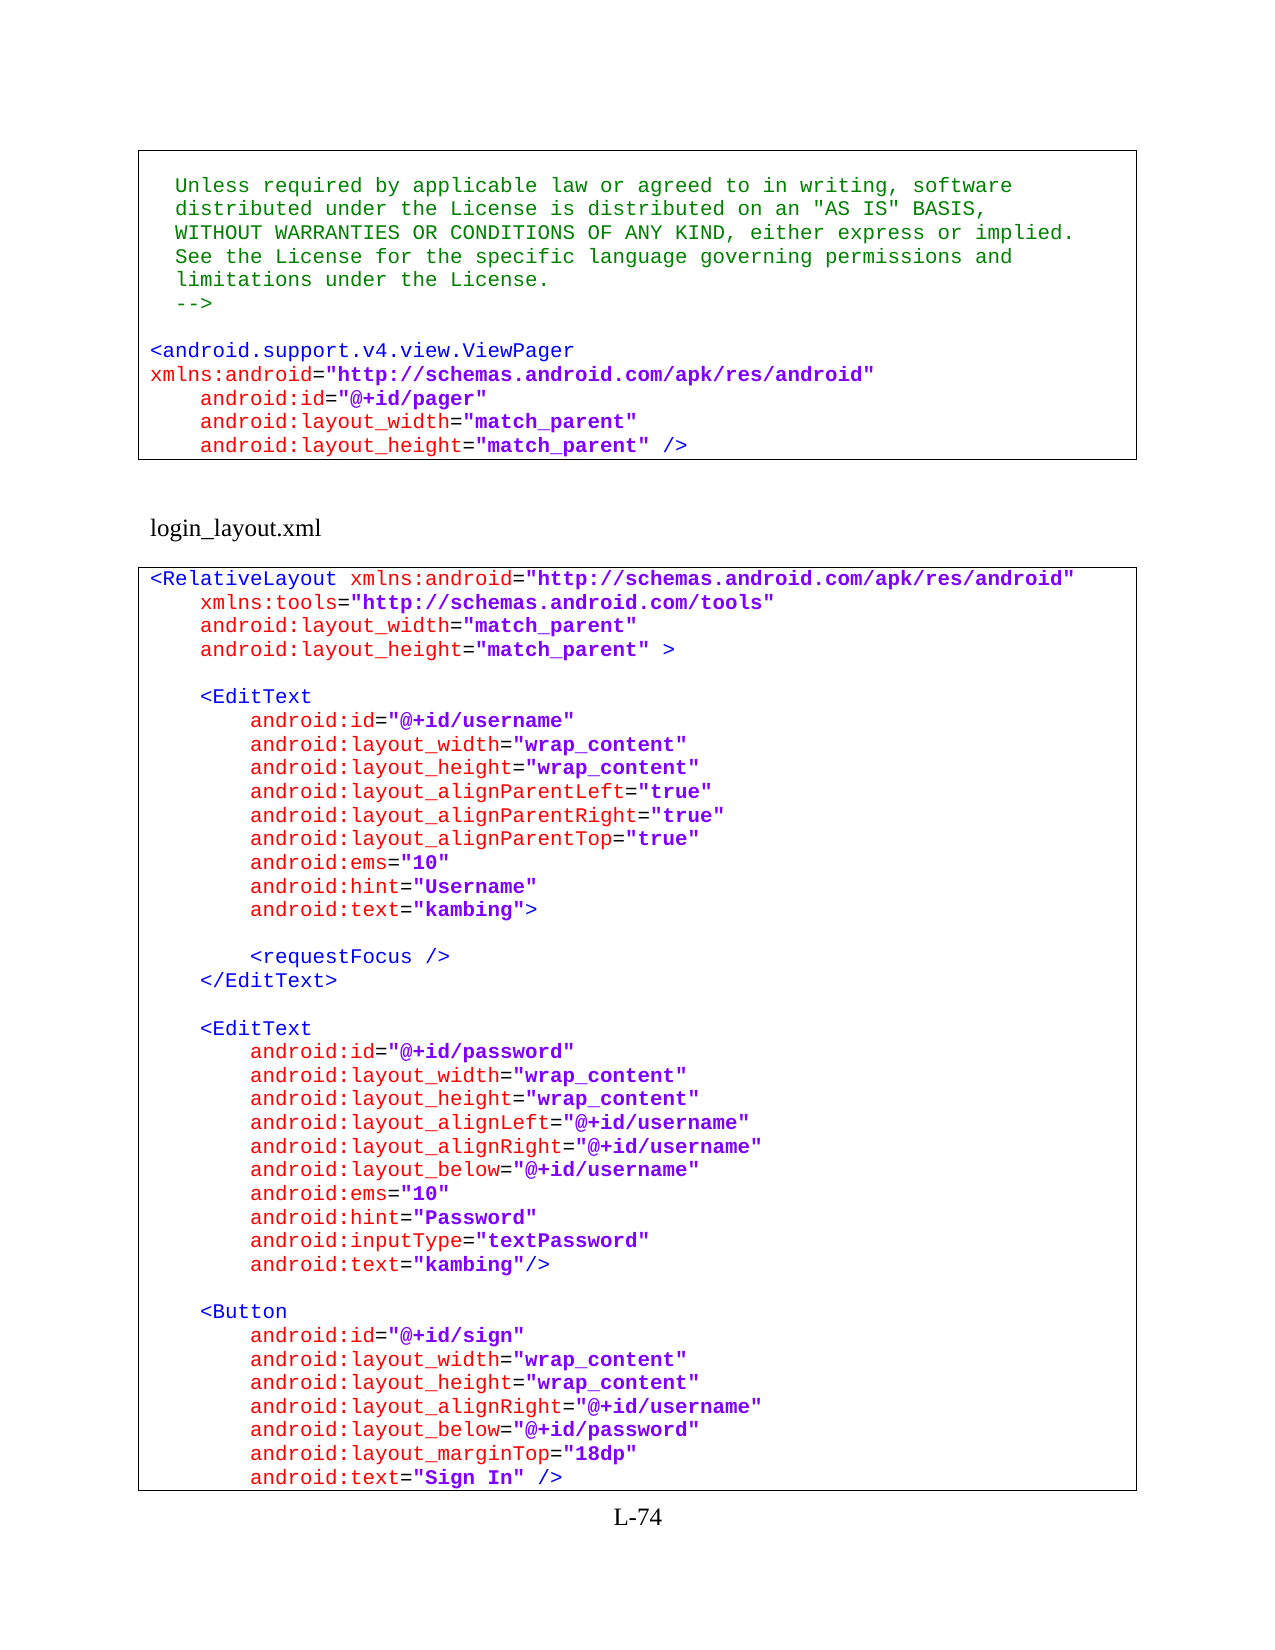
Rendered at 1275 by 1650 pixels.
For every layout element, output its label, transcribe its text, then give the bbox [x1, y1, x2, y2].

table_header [139, 568, 1136, 1490]
text login_layout.xml [150, 513, 1125, 542]
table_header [139, 151, 1136, 458]
